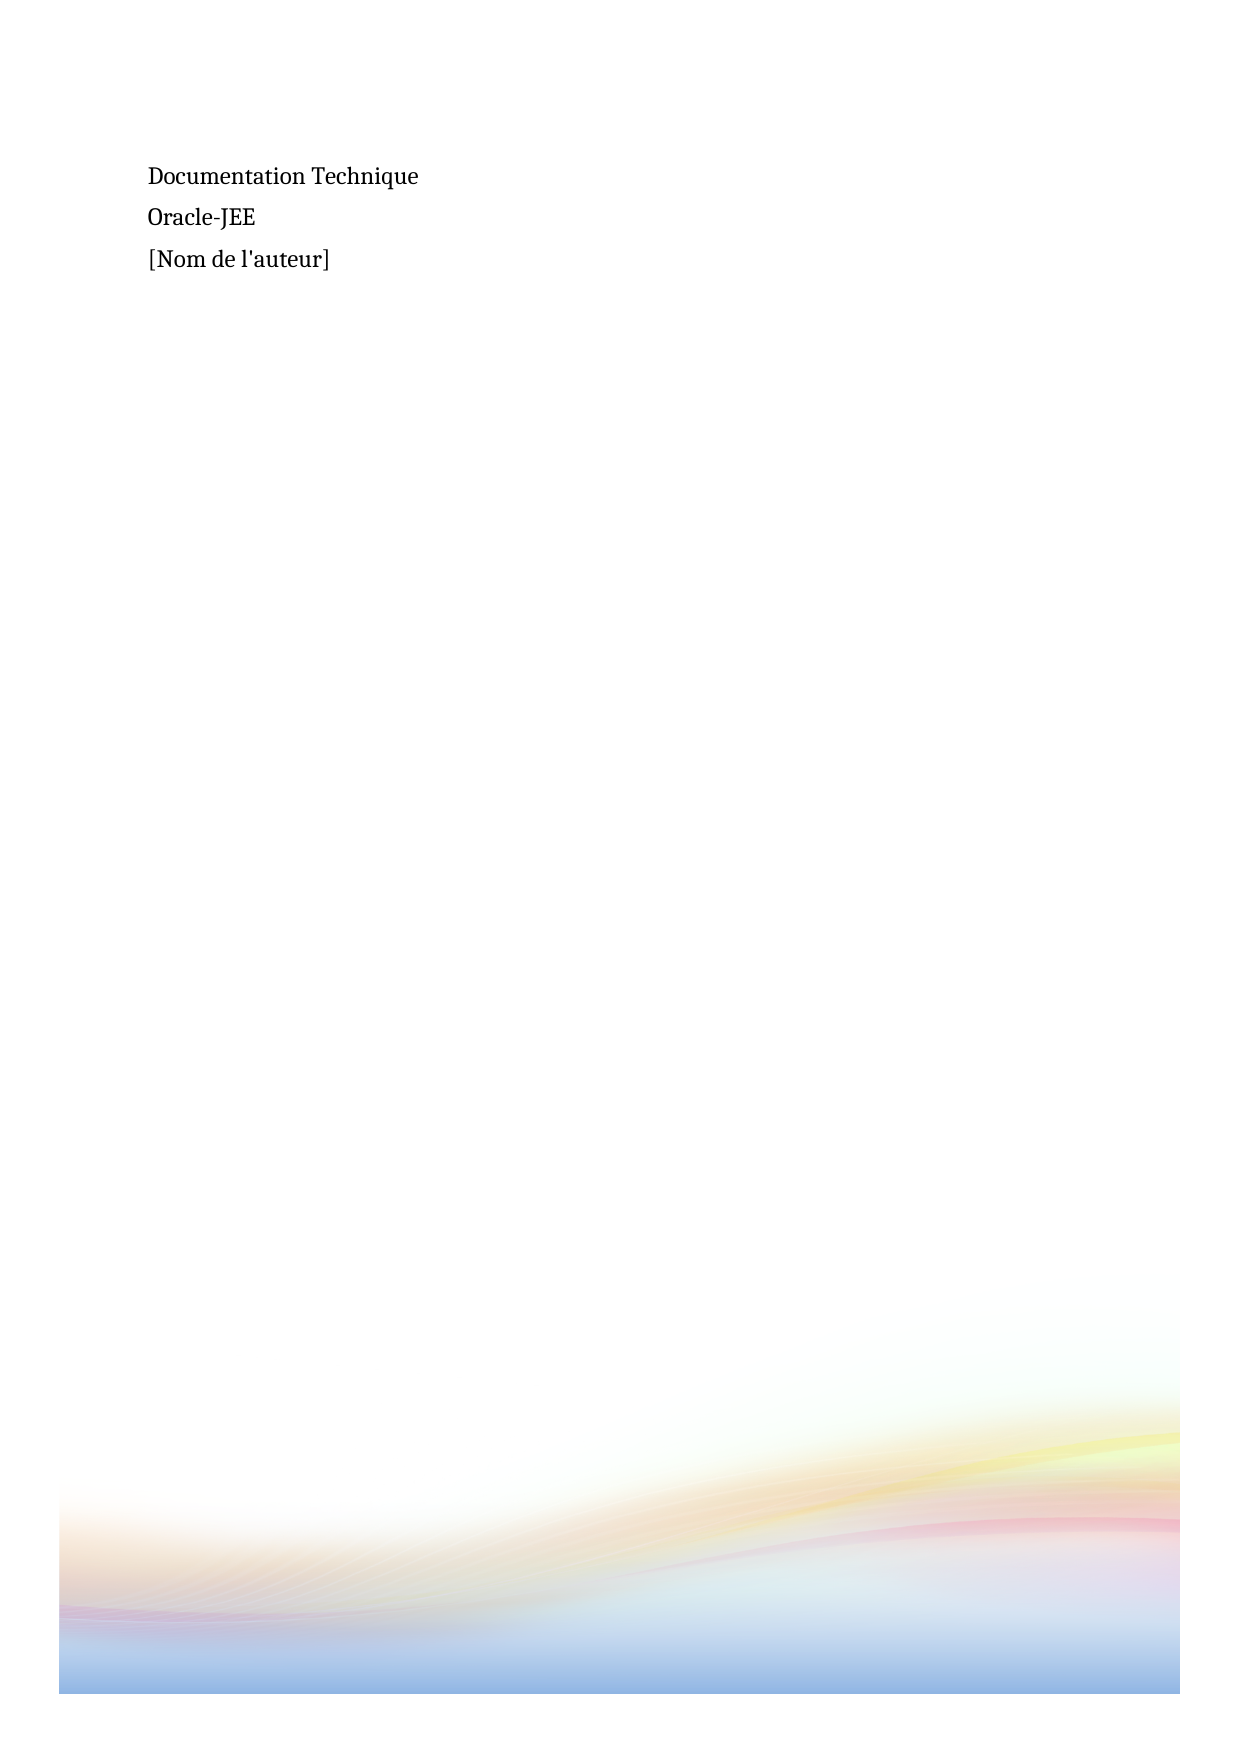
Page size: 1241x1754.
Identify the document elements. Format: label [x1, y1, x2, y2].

picture [59, 1250, 1180, 1507]
